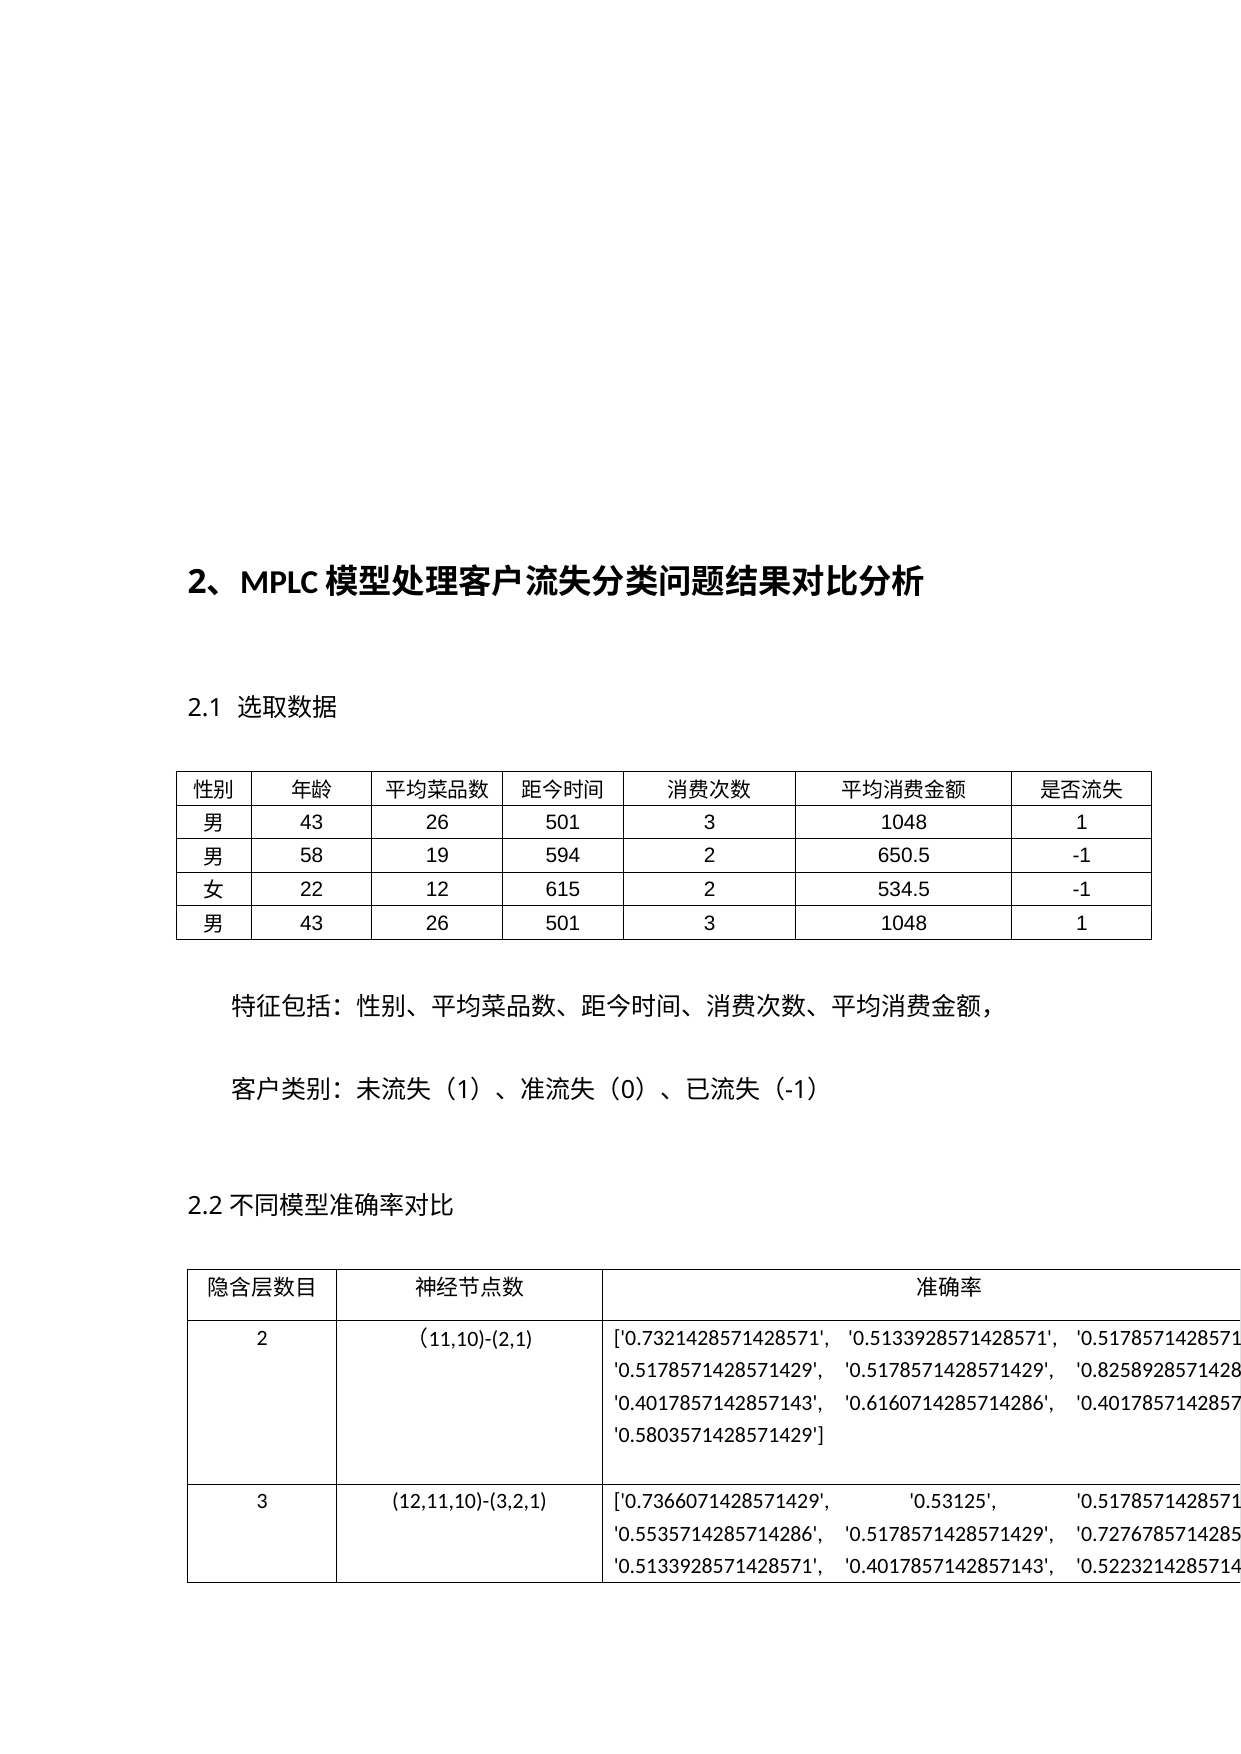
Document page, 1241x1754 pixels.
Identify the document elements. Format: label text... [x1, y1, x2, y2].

table_cell (12,11,10)-(3,2,1) [337, 1485, 602, 1582]
table_cell 26 [372, 906, 502, 939]
table_cell -1 [1012, 873, 1151, 905]
table_cell 19 [372, 839, 502, 872]
table_cell 男 [177, 839, 251, 872]
table_cell 650.5 [796, 839, 1011, 872]
table_cell 26 [372, 806, 502, 838]
table_cell 1 [1012, 906, 1151, 939]
table_cell 501 [503, 806, 623, 838]
table_cell 615 [503, 873, 623, 905]
table_cell （11,10)-(2,1) [337, 1321, 602, 1483]
table_header 是否流失 [1012, 772, 1151, 804]
table_cell 3 [624, 906, 795, 939]
table_cell 女 [177, 873, 251, 905]
table_header 隐含层数目 [188, 1270, 336, 1320]
table_header 年龄 [252, 772, 371, 804]
text 2.2 不同模型准确率对比 [187, 1171, 1053, 1236]
table_cell 2 [188, 1321, 336, 1483]
table_cell 58 [252, 839, 371, 872]
table_header 消费次数 [624, 772, 795, 804]
table_cell 2 [624, 873, 795, 905]
table_header 平均消费金额 [796, 772, 1011, 804]
table_header 神经节点数 [337, 1270, 602, 1320]
table_cell 3 [624, 806, 795, 838]
table_header 性别 [177, 772, 251, 804]
table_cell 男 [177, 806, 251, 838]
text 客户类别：未流失（1）、准流失（0）、已流失（-1） [187, 1055, 1053, 1120]
subtitle MPLC模型处理客户流失分类问题结果对比分析 [187, 547, 1053, 612]
text 特征包括：性别、平均菜品数、距今时间、消费次数、平均消费金额， [187, 972, 1053, 1037]
table_cell 43 [252, 806, 371, 838]
table_cell 3 [188, 1485, 336, 1582]
table_cell 1 [1012, 806, 1151, 838]
table_cell 男 [177, 906, 251, 939]
table_cell 2 [624, 839, 795, 872]
table_header 准确率 [603, 1270, 1240, 1320]
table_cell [603, 1485, 1240, 1582]
table_cell 12 [372, 873, 502, 905]
table_cell 1048 [796, 806, 1011, 838]
table_header 平均菜品数 [372, 772, 502, 804]
table_cell 1048 [796, 906, 1011, 939]
table_cell 594 [503, 839, 623, 872]
table_cell 43 [252, 906, 371, 939]
table_header 距今时间 [503, 772, 623, 804]
table_cell 22 [252, 873, 371, 905]
table_cell ['0.7321428571428571', '0.5133928571428571', '0.5178571428571429', '0.5178571428571429', '0.5178571428571429', '0.8258928571428571', '0.4017857142857143', '0.6160714285714286', '0.4017857142857143', '0.5803571428571429'] [603, 1321, 1240, 1483]
table_cell -1 [1012, 839, 1151, 872]
list 2.1 选取数据 [187, 673, 1053, 738]
table_cell 501 [503, 906, 623, 939]
table_cell 534.5 [796, 873, 1011, 905]
